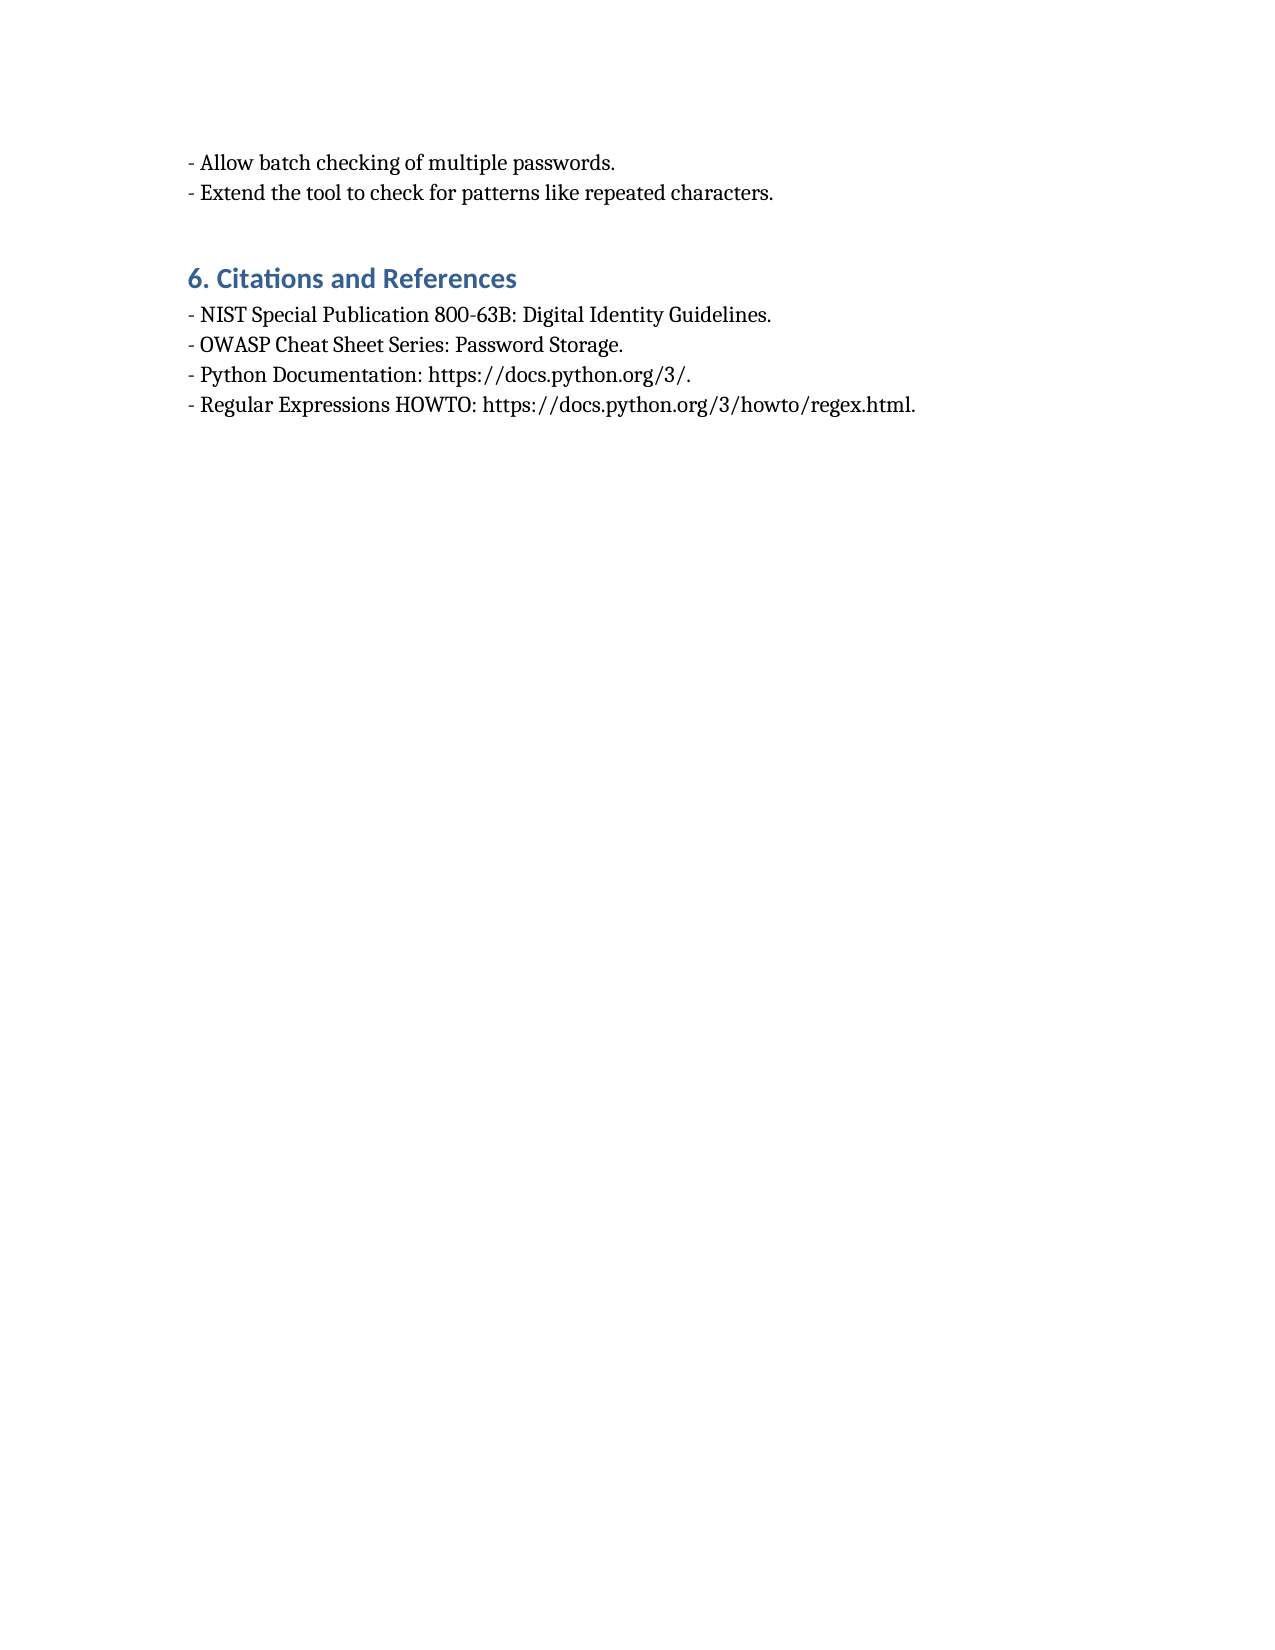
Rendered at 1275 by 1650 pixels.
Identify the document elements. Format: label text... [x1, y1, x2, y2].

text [187, 150, 1087, 207]
text - NIST Special Publication 800-63B: Digital Identity Guidelines. - OWASP Cheat Sheet Series: Password Storage. - Python Documentation: https://docs.python.org/3/. - Regular Expressions HOWTO: https://docs.python.org/3/howto/regex.html. [187, 301, 1087, 418]
subtitle 6. Citations and References [187, 260, 1087, 296]
